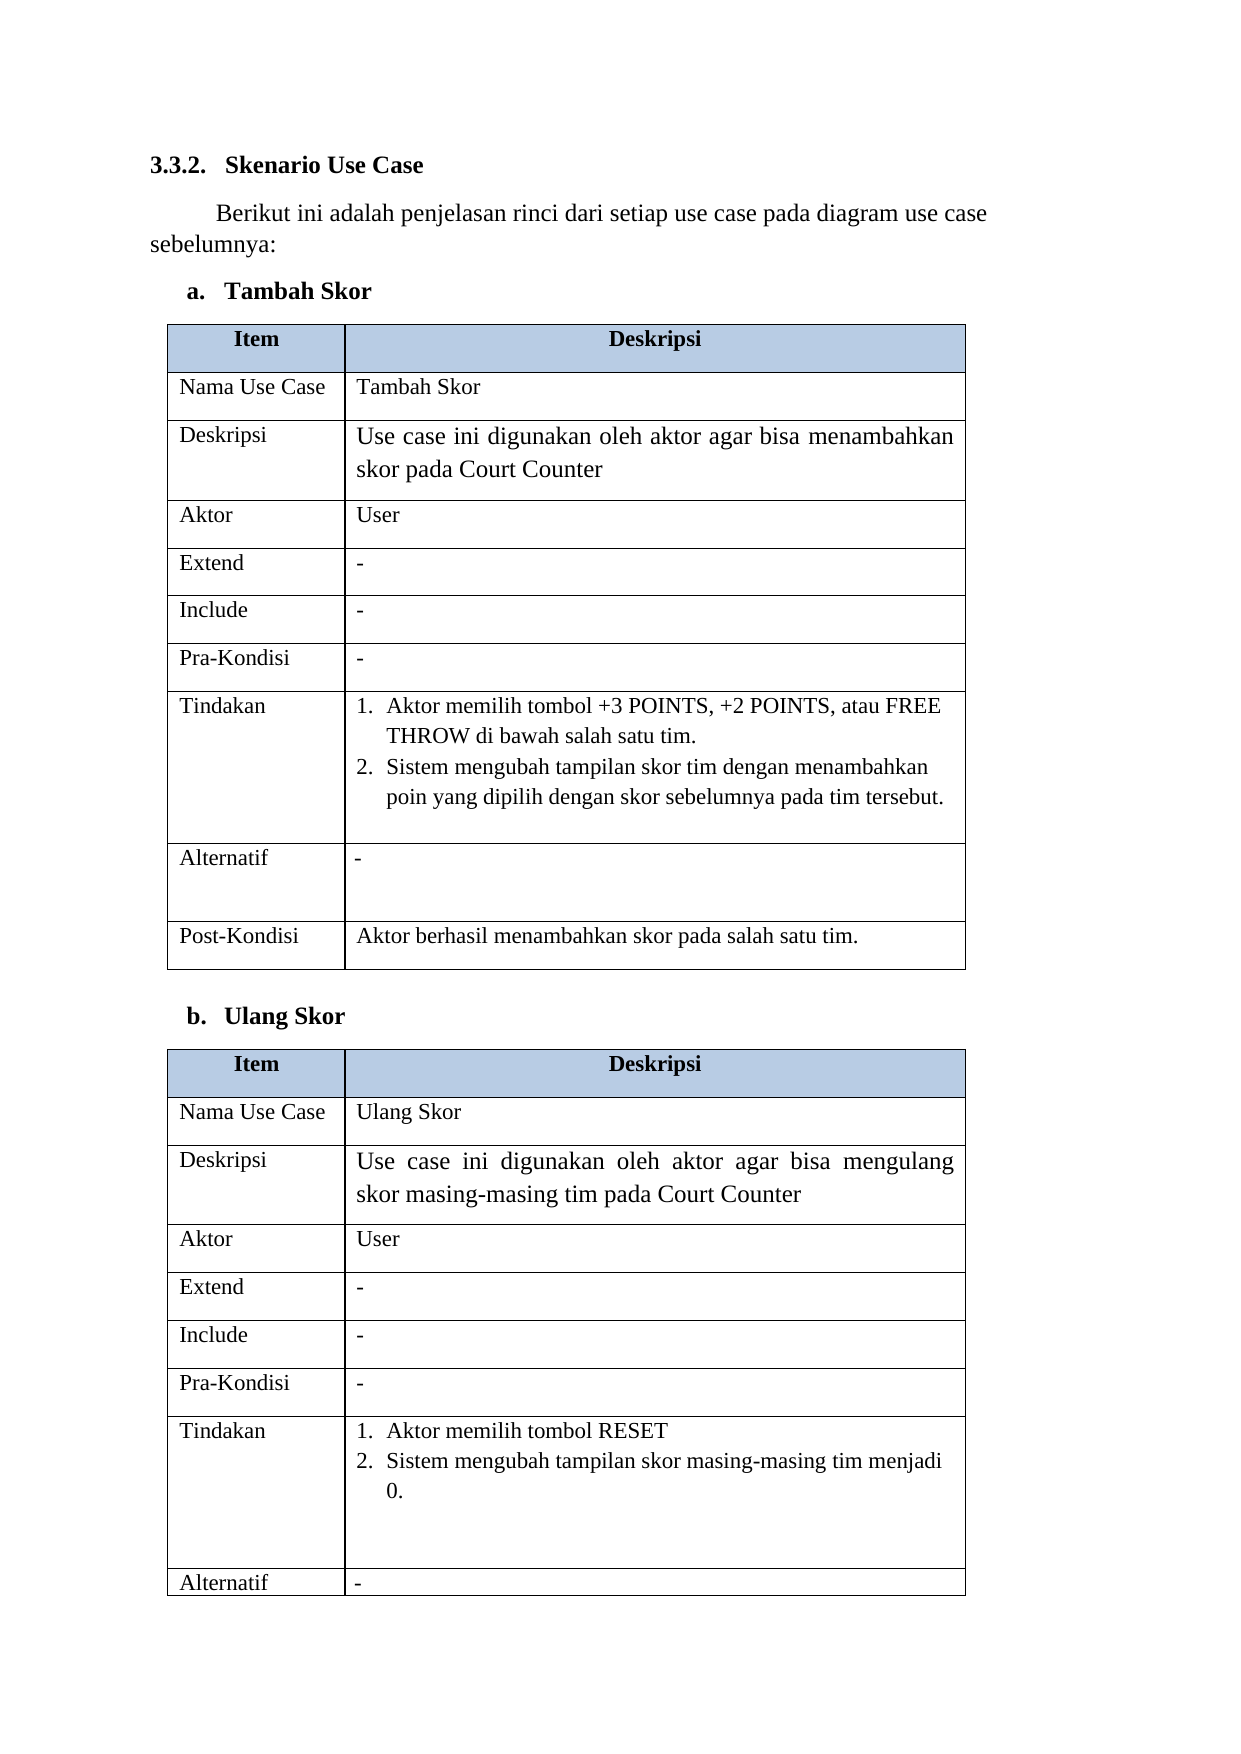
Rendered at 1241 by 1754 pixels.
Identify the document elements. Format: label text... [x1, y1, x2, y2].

list Tambah Skor [186, 276, 1090, 305]
table_cell - [346, 1321, 965, 1368]
table_cell Aktor memilih tombol RESET Sistem mengubah tampilan skor masing-masing tim menjadi 0. [346, 1417, 965, 1568]
table_cell Deskripsi [168, 1146, 344, 1224]
table_header Deskripsi [346, 1050, 965, 1097]
table_cell Deskripsi [168, 421, 344, 499]
table_cell - [346, 1273, 965, 1320]
table_cell Extend [168, 549, 344, 595]
table_cell - [346, 1369, 965, 1416]
table_cell Extend [168, 1273, 344, 1320]
table_cell - [346, 844, 965, 921]
table_cell - [346, 596, 965, 643]
table_cell Tindakan [168, 692, 344, 843]
table_cell User [346, 501, 965, 547]
table_cell Alternatif [168, 1569, 344, 1595]
table_cell Nama Use Case [168, 1098, 344, 1145]
table_header Item [168, 325, 344, 372]
table_cell Aktor memilih tombol +3 POINTS, +2 POINTS, atau FREE THROW di bawah salah satu tim. Sistem mengubah tampilan skor tim dengan menambahkan poin yang dipilih dengan skor sebelumnya pada tim tersebut. [346, 692, 965, 843]
table_cell Include [168, 1321, 344, 1368]
table_cell Use case ini digunakan oleh aktor agar bisa mengulang skor masing-masing tim pada Court Counter [346, 1146, 965, 1224]
table_cell - [346, 1569, 965, 1595]
table_cell Tambah Skor [346, 373, 965, 420]
table_cell Use case ini digunakan oleh aktor agar bisa menambahkan skor pada Court Counter [346, 421, 965, 499]
table_cell Aktor [168, 1225, 344, 1272]
table_cell - [346, 644, 965, 691]
table_cell Aktor [168, 501, 344, 547]
table_header Deskripsi [346, 325, 965, 372]
list Skenario Use Case [150, 150, 1090, 179]
table_cell Nama Use Case [168, 373, 344, 420]
table_cell Aktor berhasil menambahkan skor pada salah satu tim. [346, 922, 965, 969]
table_cell - [346, 549, 965, 595]
table_cell Alternatif [168, 844, 344, 921]
text Berikut ini adalah penjelasan rinci dari setiap use case pada diagram use case sebelumnya: [150, 198, 1090, 257]
list Ulang Skor [186, 1001, 1090, 1030]
table_cell User [346, 1225, 965, 1272]
table_cell Ulang Skor [346, 1098, 965, 1145]
table_cell Post-Kondisi [168, 922, 344, 969]
table_cell Include [168, 596, 344, 643]
table_cell Pra-Kondisi [168, 644, 344, 691]
table_header Item [168, 1050, 344, 1097]
table_cell Tindakan [168, 1417, 344, 1568]
table_cell Pra-Kondisi [168, 1369, 344, 1416]
